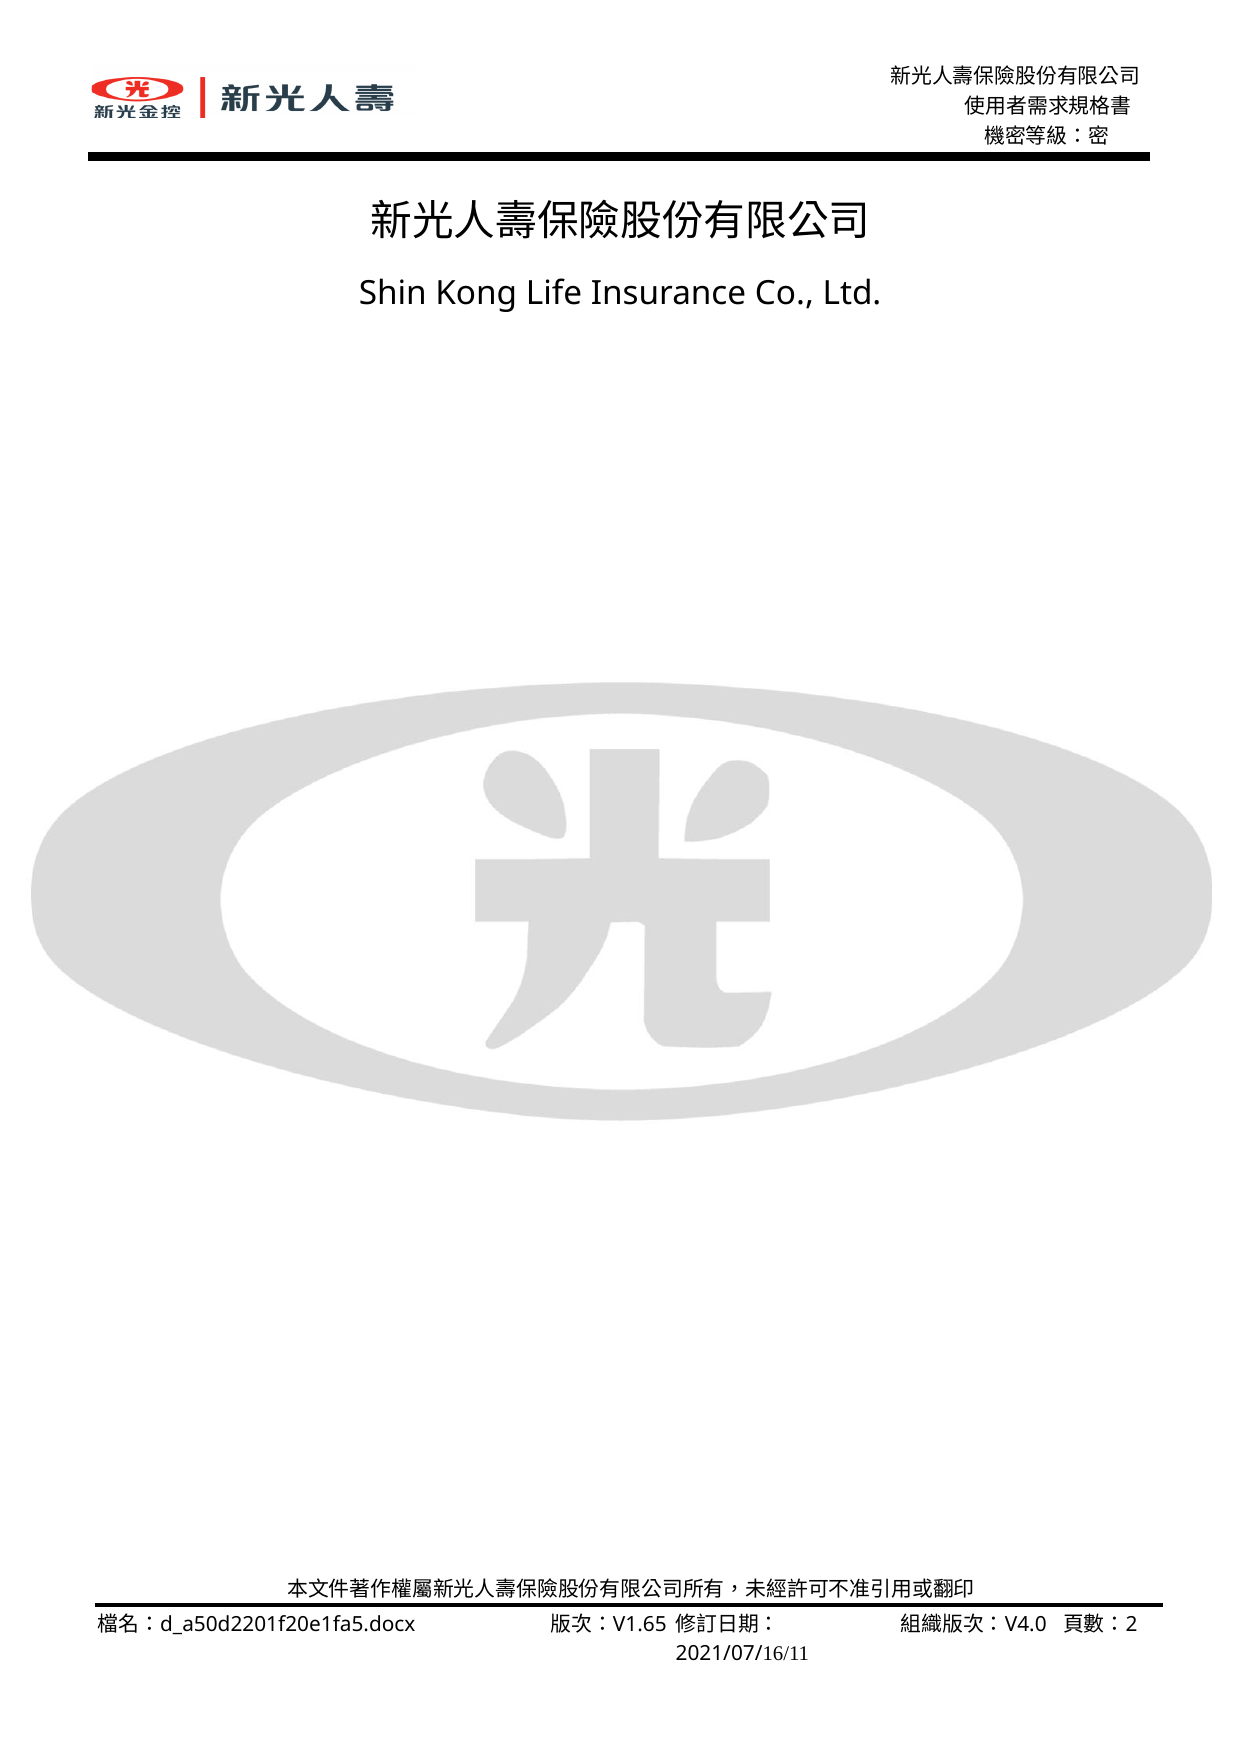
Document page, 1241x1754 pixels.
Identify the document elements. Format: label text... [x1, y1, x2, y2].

picture [25, 674, 1215, 1127]
text 新光人壽保險股份有限公司 [89, 179, 1152, 254]
picture [91, 61, 417, 118]
text Shin Kong Life Insurance Co., Ltd. [89, 254, 1152, 329]
